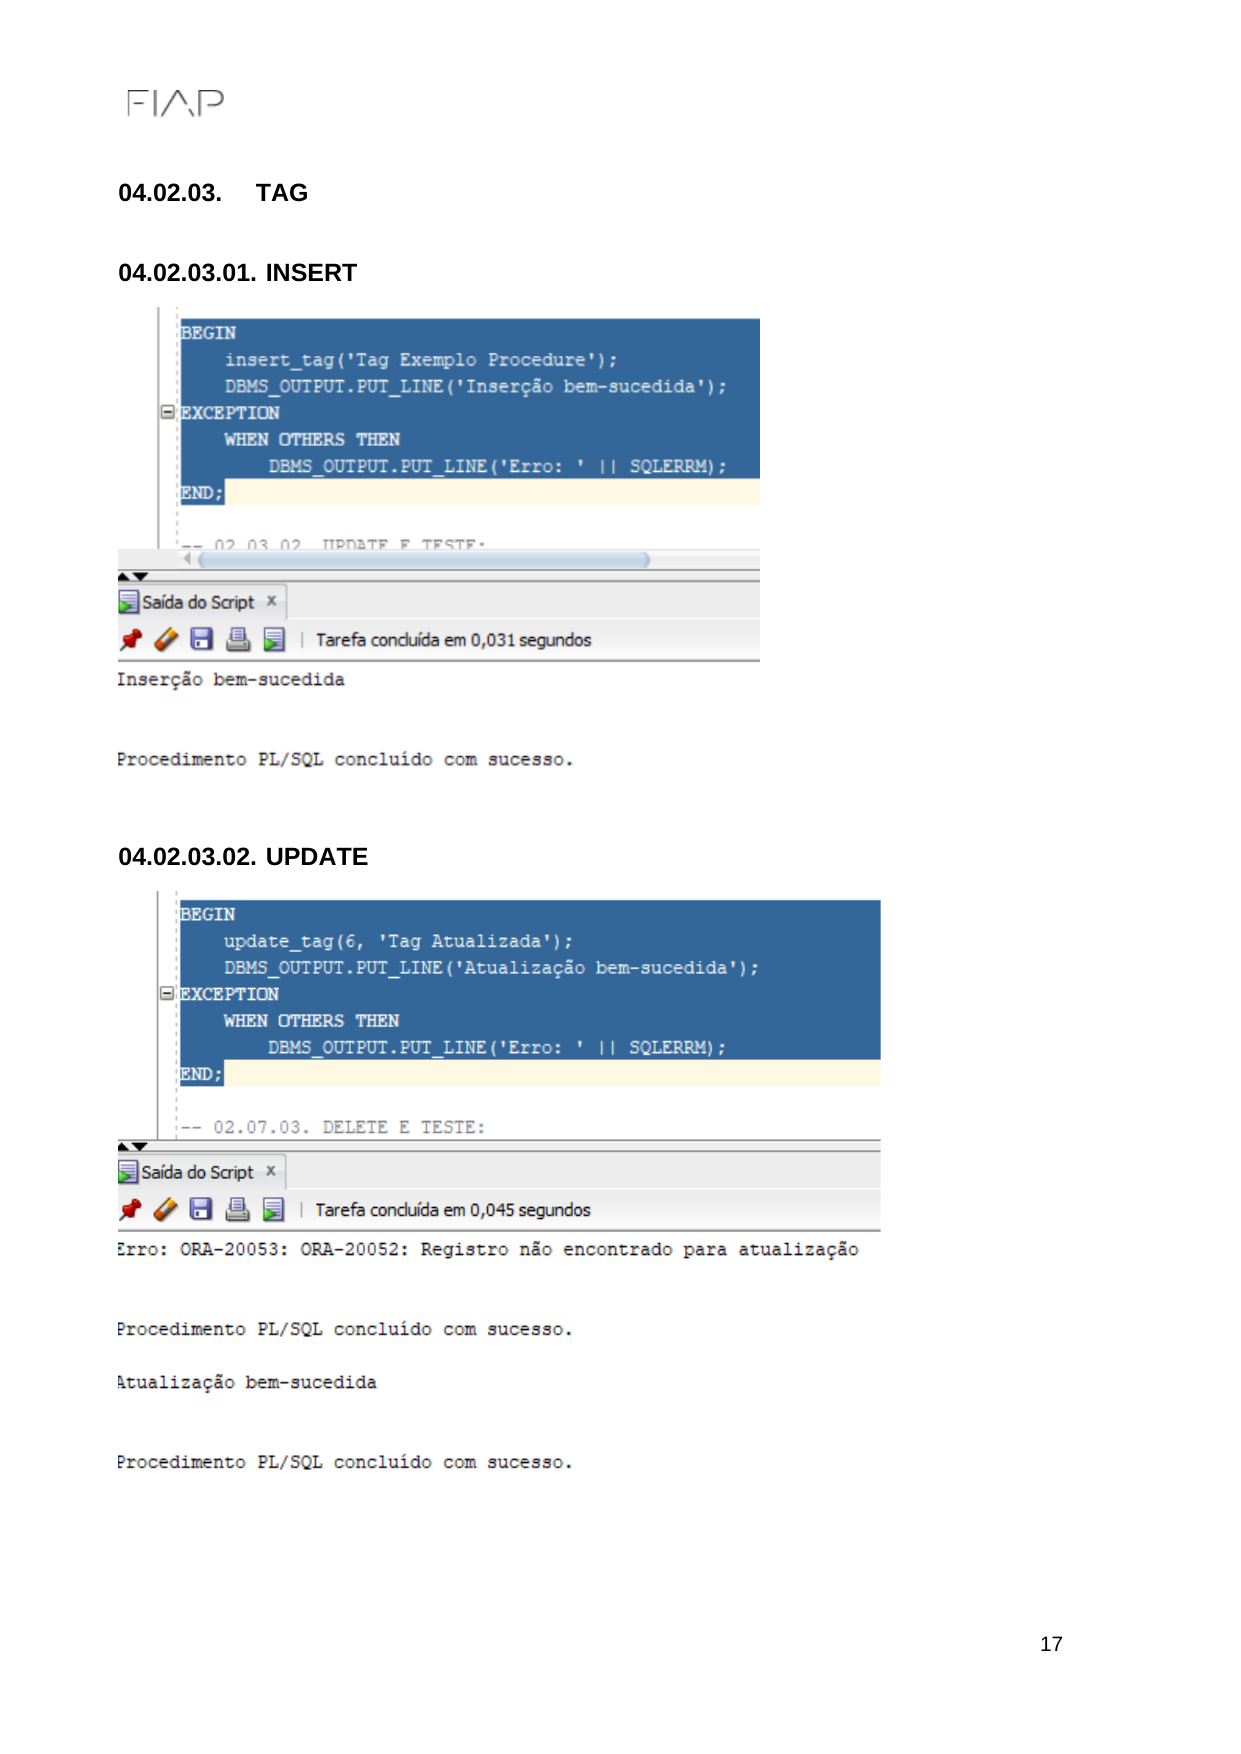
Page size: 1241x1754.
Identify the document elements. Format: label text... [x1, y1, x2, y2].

subtitle UPDATE [118, 842, 1063, 871]
picture [118, 891, 881, 1498]
subtitle TAG [118, 178, 1063, 207]
picture [127, 90, 224, 117]
picture [118, 307, 760, 803]
subtitle INSERT [118, 258, 1063, 287]
